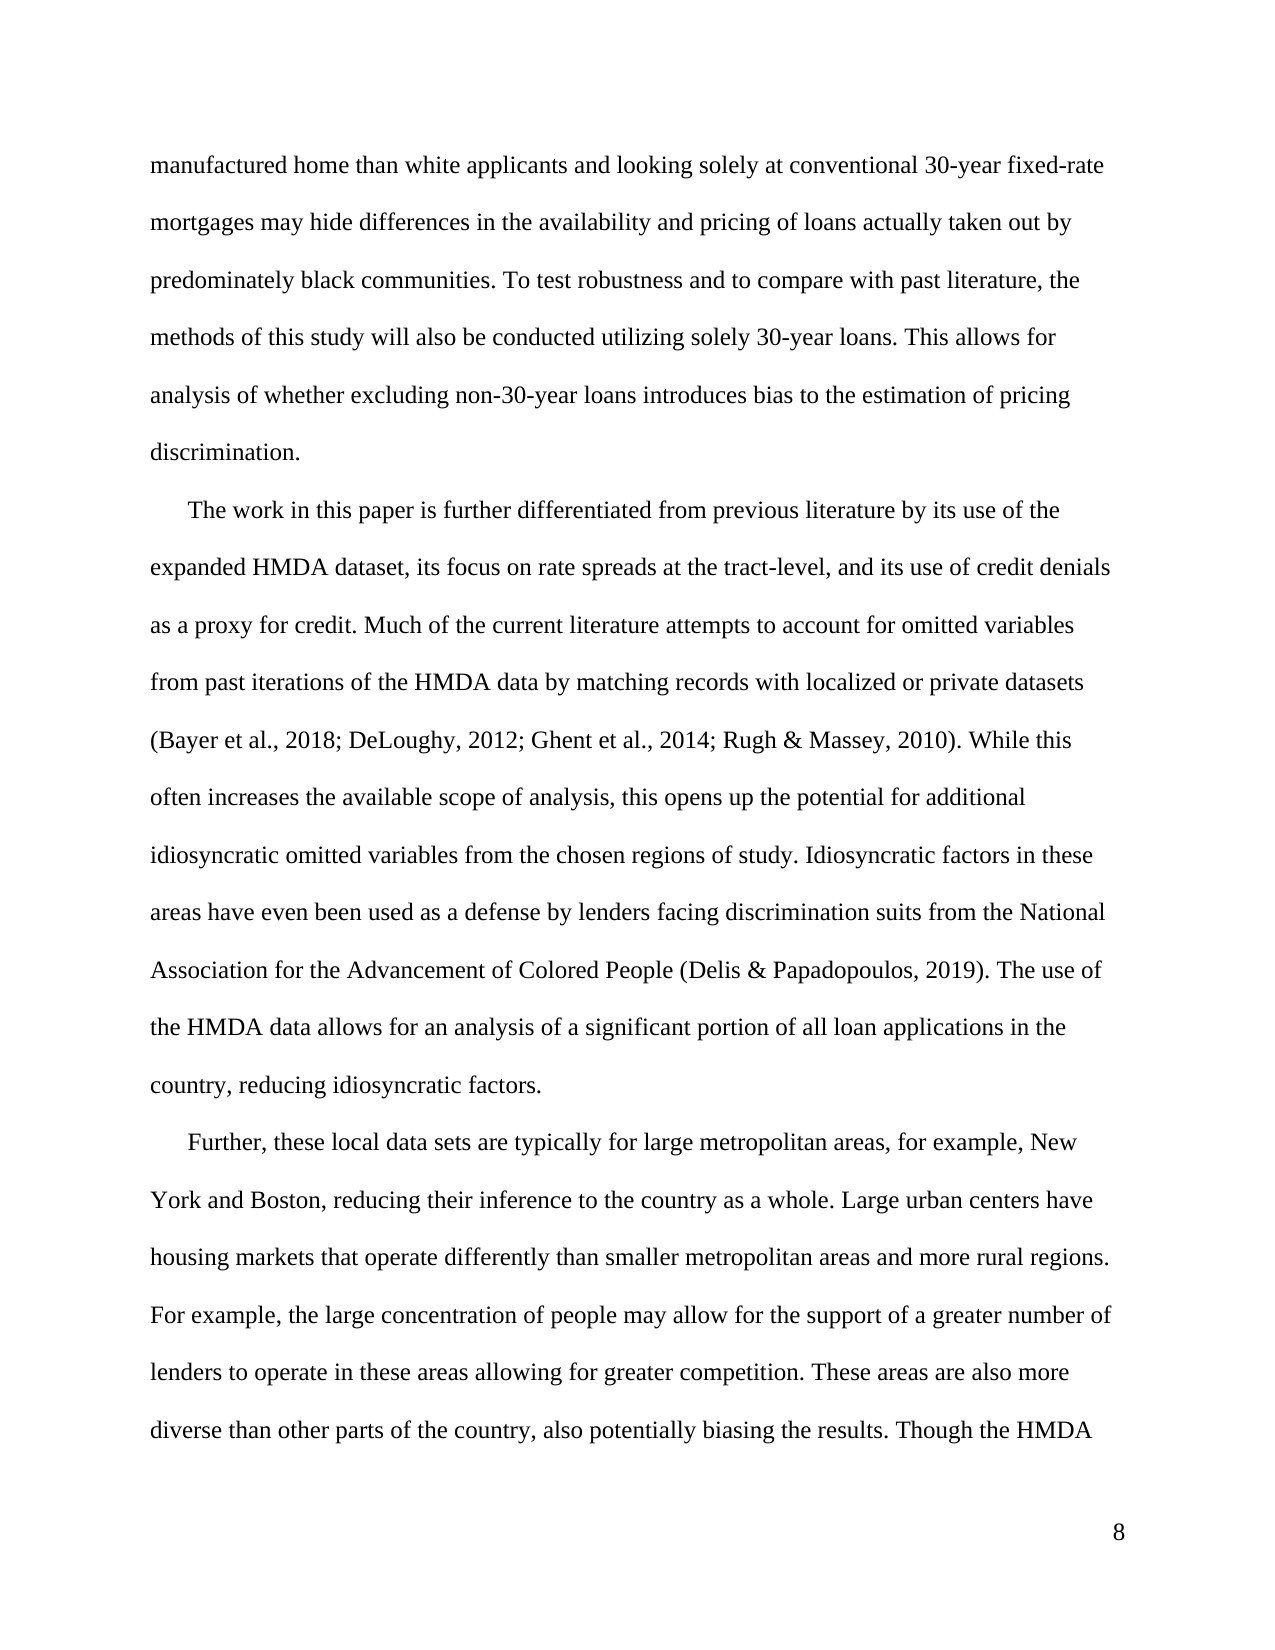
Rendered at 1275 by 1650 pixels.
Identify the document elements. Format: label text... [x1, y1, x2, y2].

text The work in this paper is further differentiated from previous literature by its use of the expanded HMDA dataset, its focus on rate spreads at the tract-level, and its use of credit denials as a proxy for credit. Much of the current literature attempts to account for omitted variables from past iterations of the HMDA data by matching records with localized or private datasets (Bayer et al., 2018; DeLoughy, 2012; Ghent et al., 2014; Rugh & Massey, 2010). While this often increases the available scope of analysis, this opens up the potential for additional idiosyncratic omitted variables from the chosen regions of study. Idiosyncratic factors in these areas have even been used as a defense by lenders facing discrimination suits from the National Association for the Advancement of Colored People (Delis & Papadopoulos, 2019). The use of the HMDA data allows for an analysis of a significant portion of all loan applications in the country, reducing idiosyncratic factors. [150, 495, 1125, 1099]
